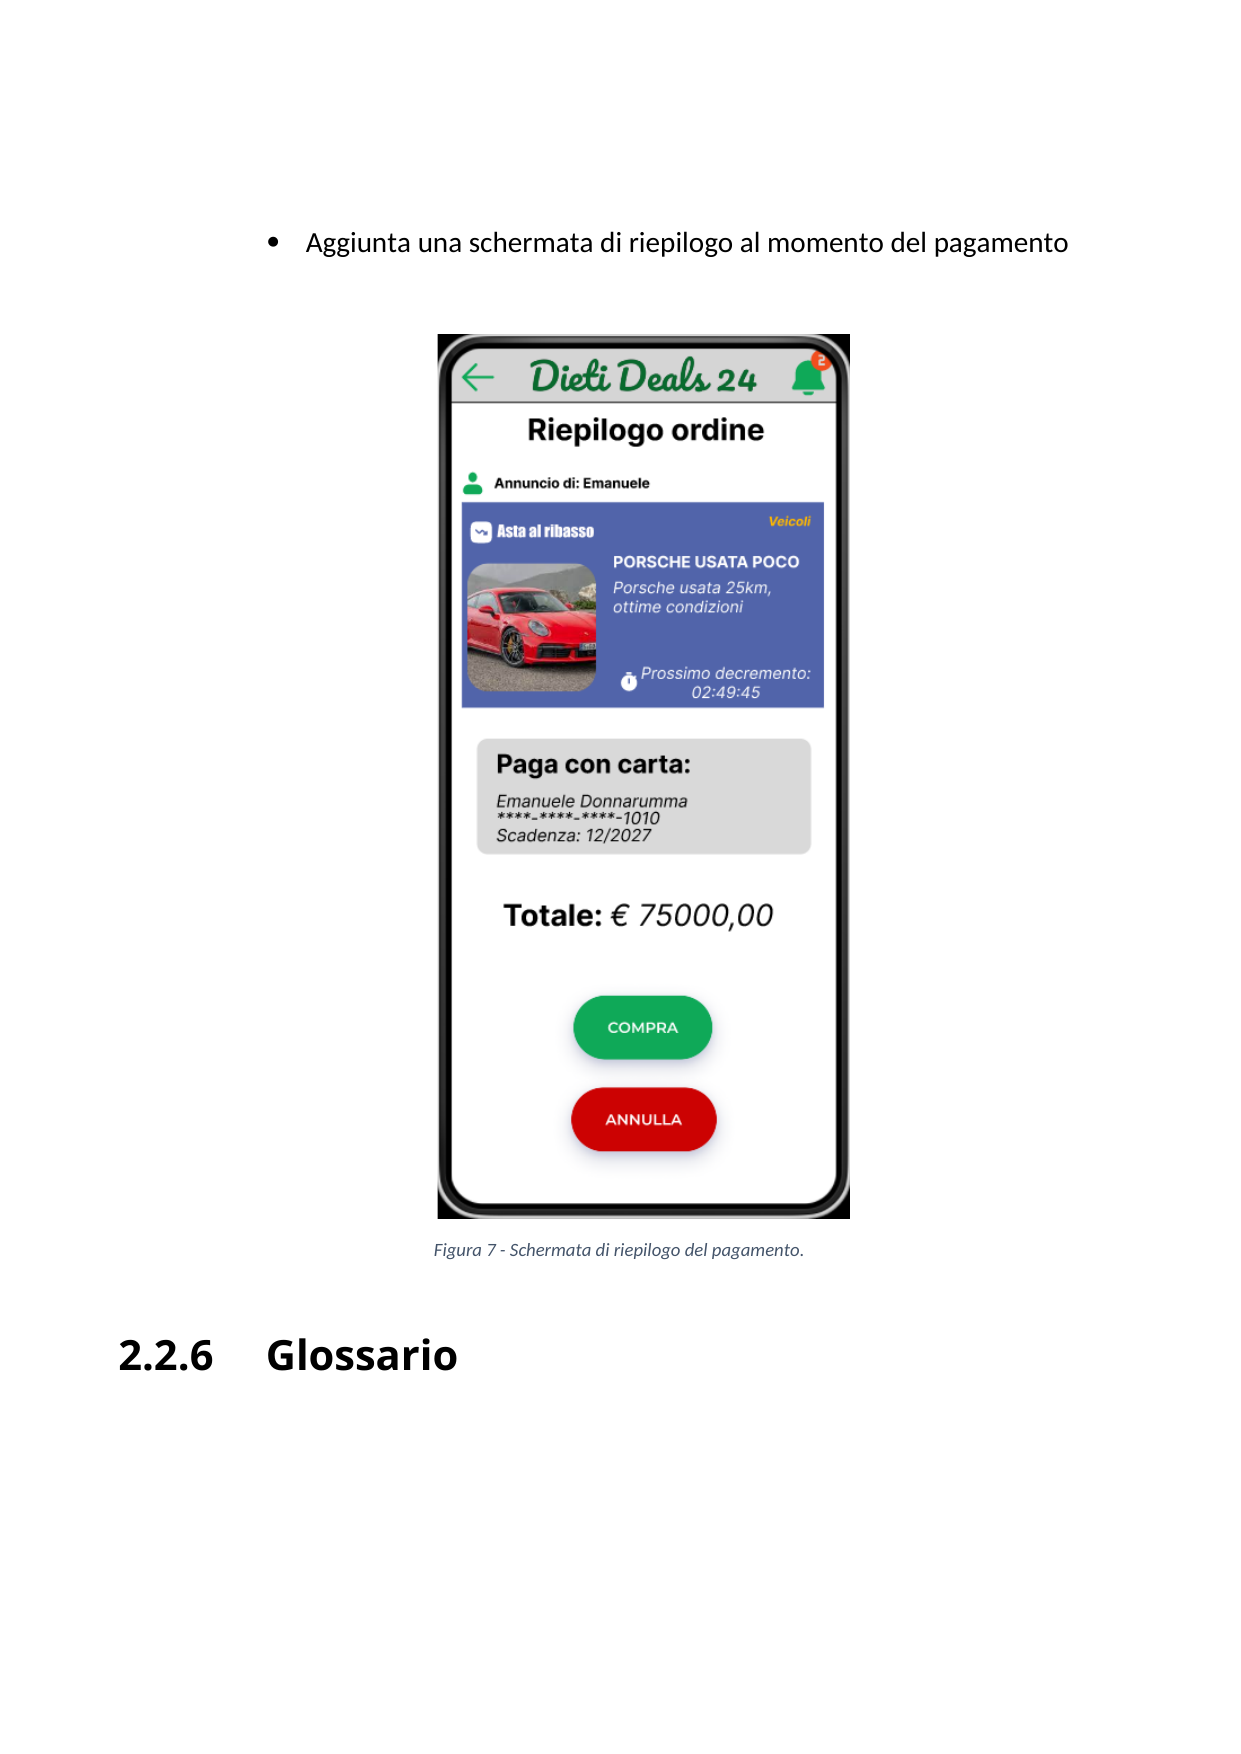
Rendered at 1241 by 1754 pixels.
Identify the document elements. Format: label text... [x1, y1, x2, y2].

picture [437, 334, 850, 1219]
subtitle Glossario [118, 1326, 583, 1382]
list Aggiunta una schermata di riepilogo al momento del pagamento [268, 224, 1122, 260]
text Figura 7 - Schermata di riepilogo del pagamento. [118, 1238, 1122, 1261]
